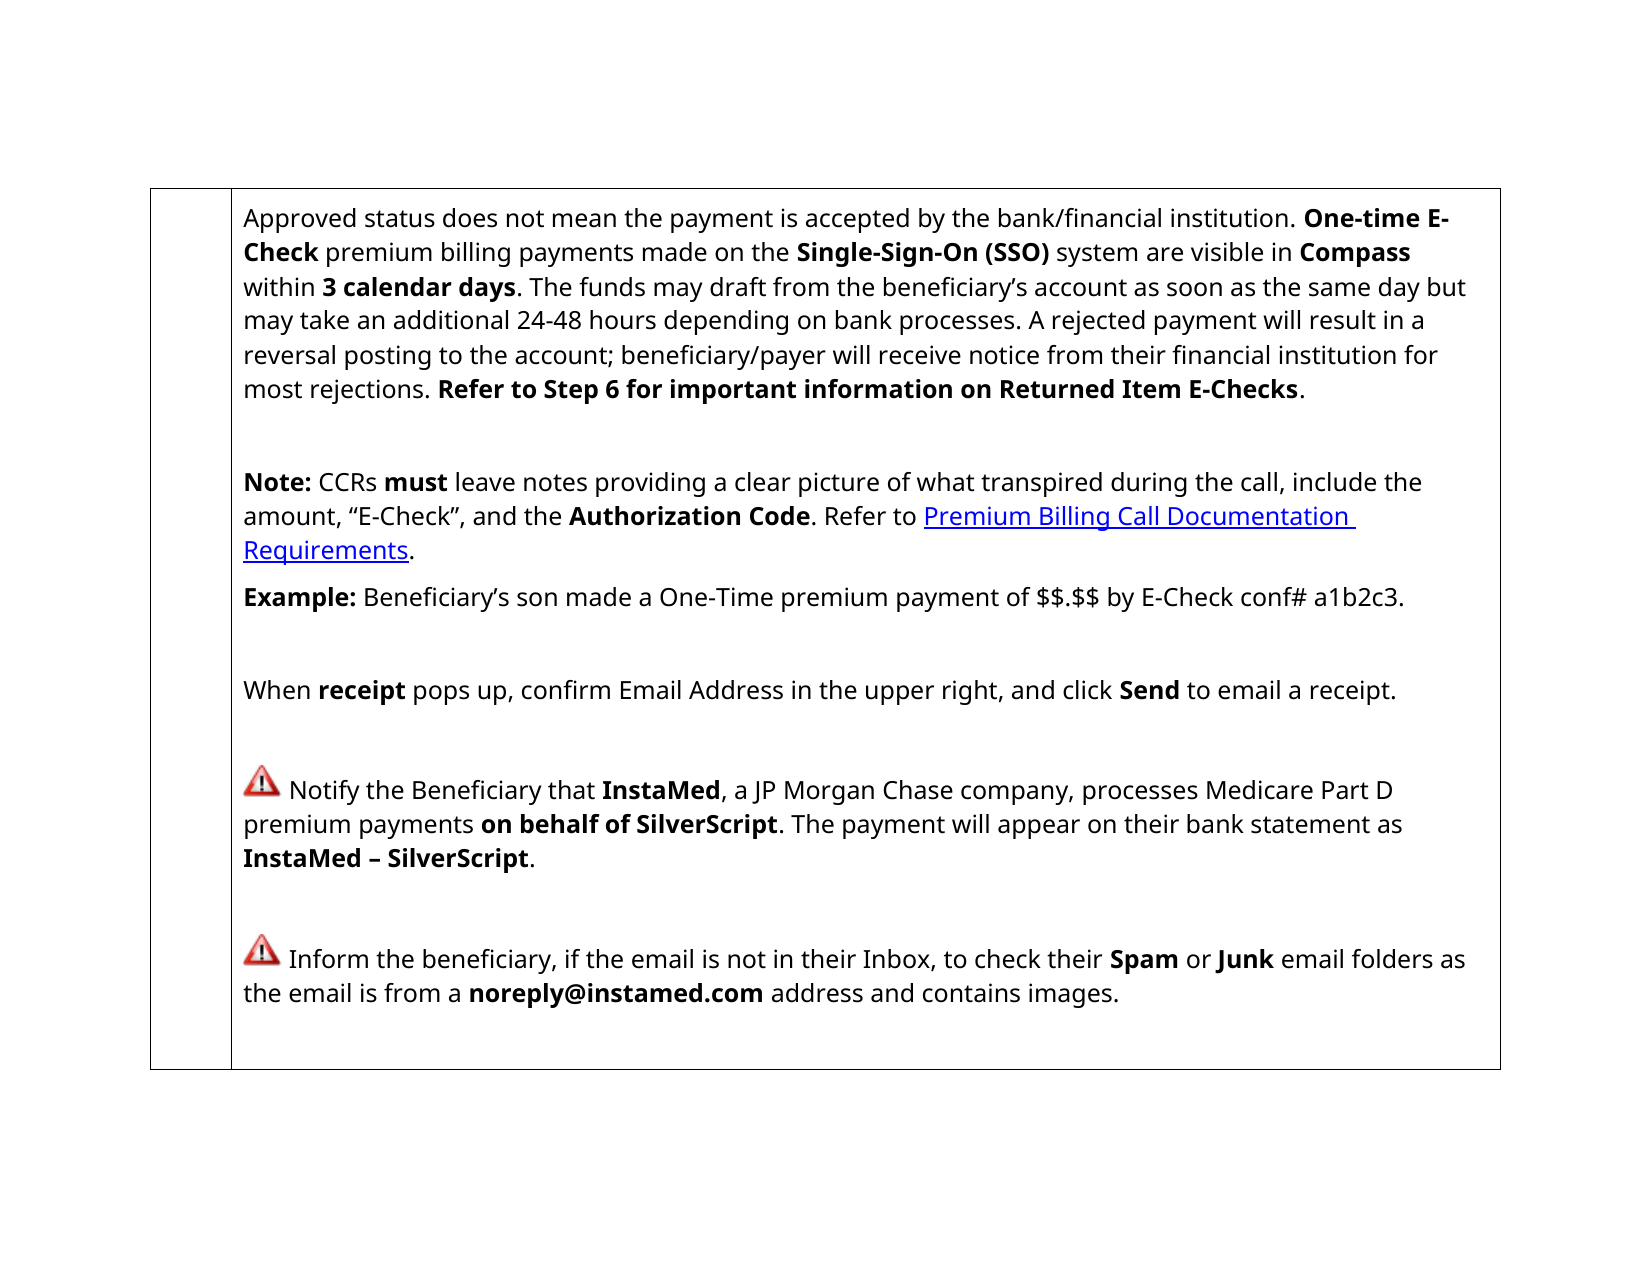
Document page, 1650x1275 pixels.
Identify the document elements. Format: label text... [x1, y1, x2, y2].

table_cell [232, 189, 1500, 1069]
picture [243, 765, 283, 800]
table_cell 5 [151, 189, 231, 1069]
picture [243, 934, 283, 969]
